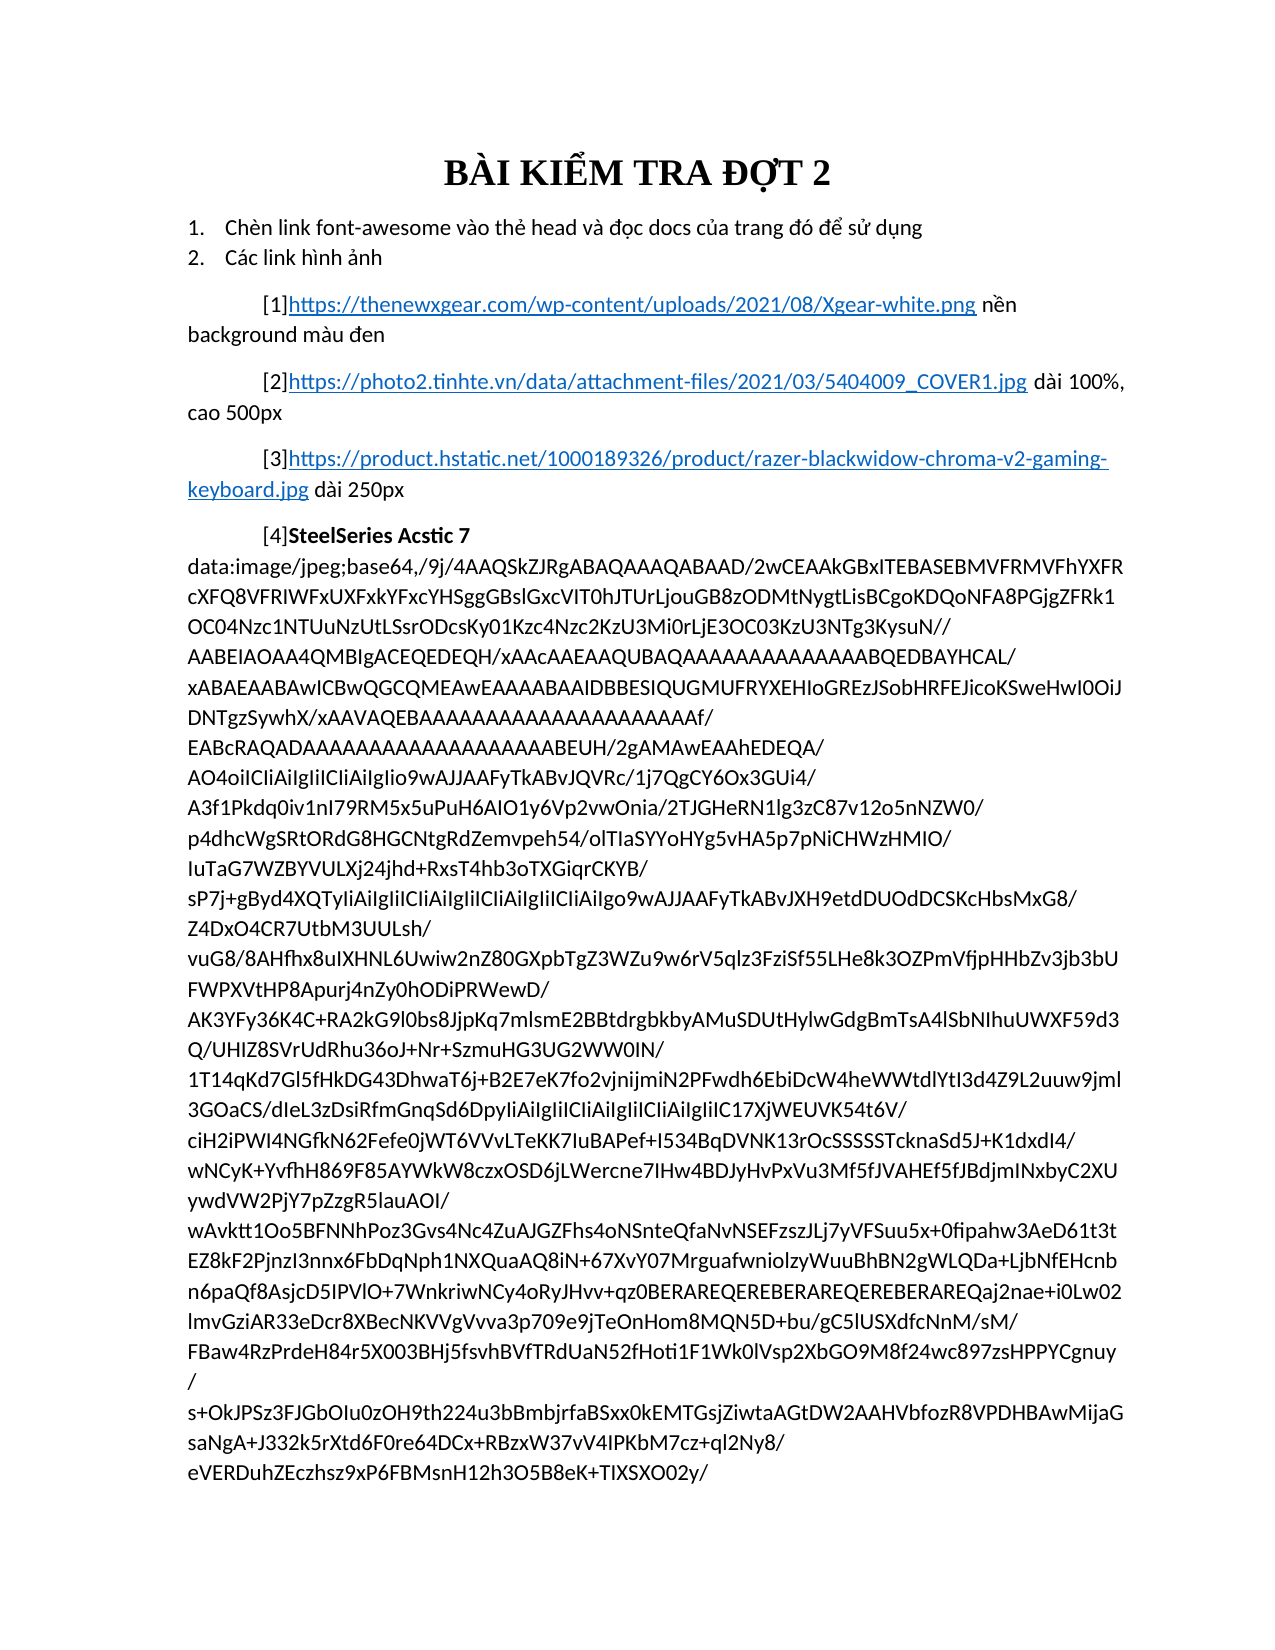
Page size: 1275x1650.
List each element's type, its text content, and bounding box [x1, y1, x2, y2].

text [1]https://thenewxgear.com/wp-content/uploads/2021/08/Xgear-white.png nền background màu đen [187, 290, 1125, 348]
list Các link hình ảnh [187, 243, 1125, 271]
text BÀI KIỂM TRA ĐỢT 2 [150, 150, 1125, 193]
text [187, 522, 1125, 1486]
list Chèn link font-awesome vào thẻ head và đọc docs của trang đó để sử dụng [187, 213, 1125, 241]
text [3]https://product.hstatic.net/1000189326/product/razer-blackwidow-chroma-v2-gaming-keyboard.jpg dài 250px [187, 444, 1125, 503]
text [2]https://photo2.tinhte.vn/data/attachment-files/2021/03/5404009_COVER1.jpg dài 100%, cao 500px [187, 367, 1125, 426]
